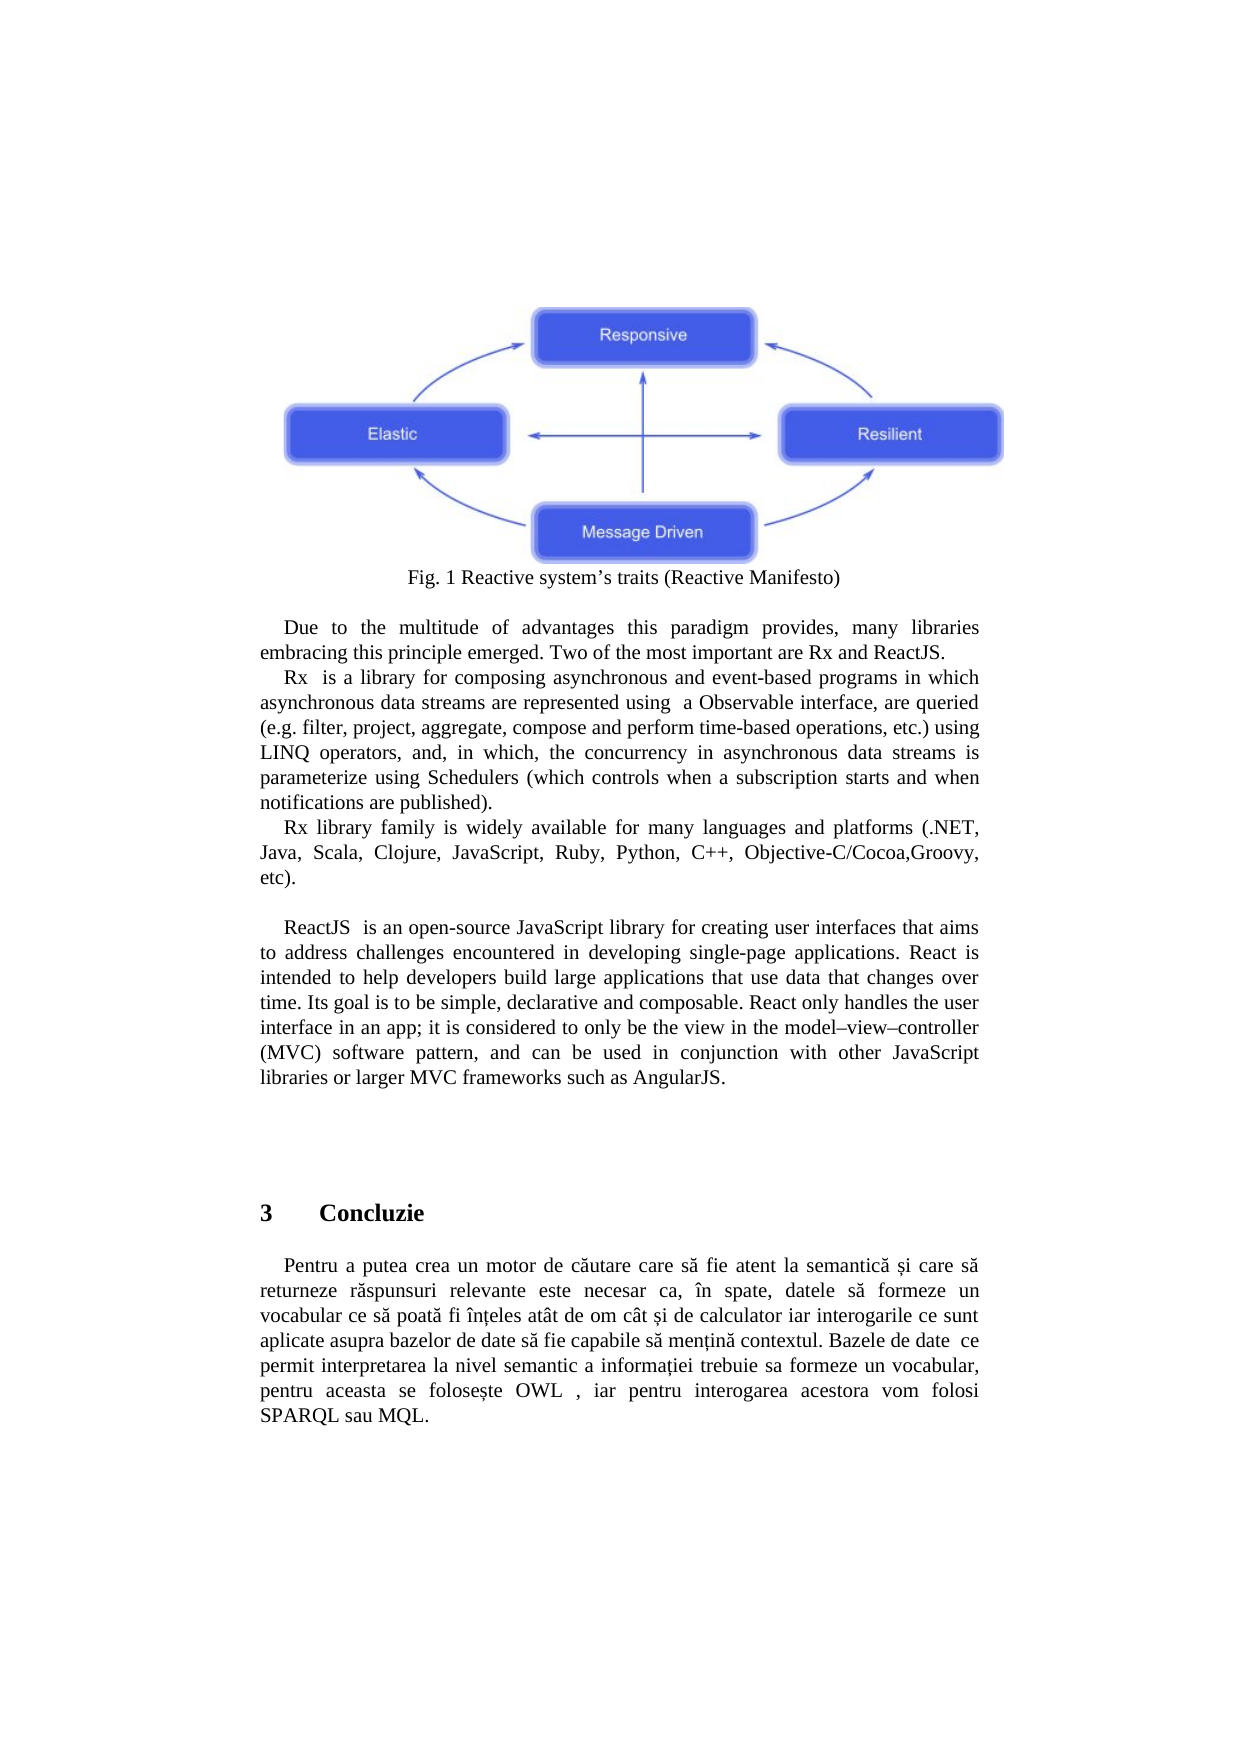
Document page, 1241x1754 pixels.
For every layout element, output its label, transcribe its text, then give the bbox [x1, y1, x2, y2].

text Due to the multitude of advantages this paradigm provides, many libraries embracing this principle emerged. Two of the most important are Rx and ReactJS. [260, 614, 980, 664]
text Rx library family is widely available for many languages and platforms (.NET, Java, Scala, Clojure, JavaScript, Ruby, Python, C++, Objective-C/Cocoa,Groovy, etc). [260, 814, 980, 889]
picture [283, 307, 1004, 564]
text ReactJS is an open-source JavaScript library for creating user interfaces that aims to address challenges encountered in developing single-page applications. React is intended to help developers build large applications that use data that changes over time. Its goal is to be simple, declarative and composable. React only handles the user interface in an app; it is considered to only be the view in the model–view–controller (MVC) software pattern, and can be used in conjunction with other JavaScript libraries or larger MVC frameworks such as AngularJS. [260, 914, 980, 1089]
subtitle Concluzie [260, 1195, 980, 1227]
text Fig. 1 Reactive system’s traits (Reactive Manifesto) [333, 564, 980, 589]
text Rx is a library for composing asynchronous and event-based programs in which asynchronous data streams are represented using a Observable interface, are queried (e.g. filter, project, aggregate, compose and perform time-based operations, etc.) using LINQ operators, and, in which, the concurrency in asynchronous data streams is parameterize using Schedulers (which controls when a subscription starts and when notifications are published). [260, 664, 980, 814]
text Pentru a putea crea un motor de căutare care să fie atent la semantică și care să returneze răspunsuri relevante este necesar ca, în spate, datele să formeze un vocabular ce să poată fi înțeles atât de om cât și de calculator iar interogarile ce sunt aplicate asupra bazelor de date să fie capabile să mențină contextul. Bazele de date ce permit interpretarea la nivel semantic a informației trebuie sa formeze un vocabular, pentru aceasta se folosește OWL , iar pentru interogarea acestora vom folosi SPARQL sau MQL. [260, 1252, 980, 1427]
